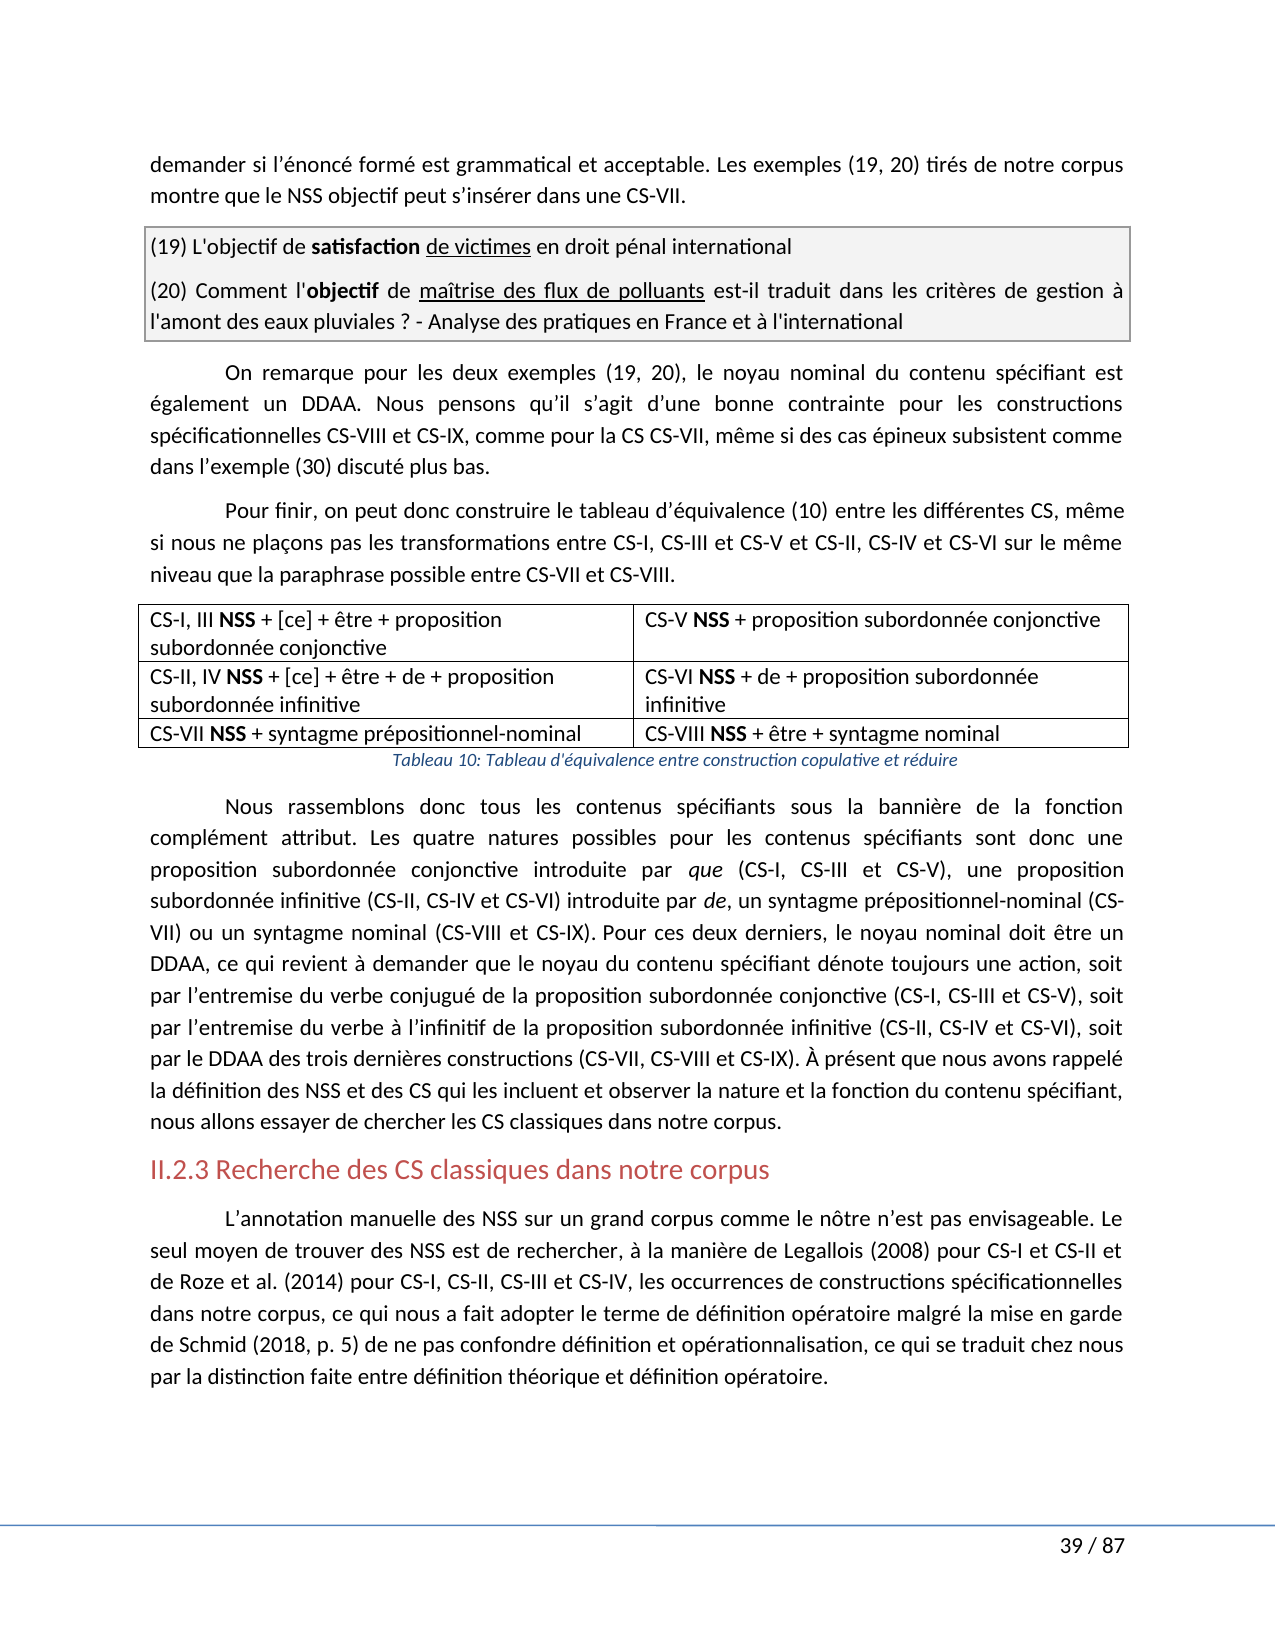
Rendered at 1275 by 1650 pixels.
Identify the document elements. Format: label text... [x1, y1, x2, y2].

text (19) L'objectif de satisfaction de victimes en droit pénal international [146, 228, 1129, 260]
text Pour finir, on peut donc construire le tableau d’équivalence (10) entre les différentes CS, même si nous ne plaçons pas les transformations entre CS-I, CS-III et CS-V et CS-II, CS-IV et CS-VI sur le même niveau que la paraphrase possible entre CS-VII et CS-VIII. [150, 497, 1125, 588]
text Tableau 10: Tableau d'équivalence entre construction copulative et réduire [150, 748, 1125, 771]
table_cell CS-VII NSS + syntagme prépositionnel-nominal [139, 719, 633, 747]
table_cell CS-II, IV NSS + [ce] + être + de + proposition subordonnée infinitive [139, 662, 633, 718]
text L’annotation manuelle des NSS sur un grand corpus comme le nôtre n’est pas envisageable. Le seul moyen de trouver des NSS est de rechercher, à la manière de Legallois (2008) pour CS-I et CS-II et de Roze et al. (2014) pour CS-I, CS-II, CS-III et CS-IV, les occurrences de constructions spécificationnelles dans notre corpus, ce qui nous a fait adopter le terme de définition opératoire malgré la mise en garde de Schmid (2018, p. 5) de ne pas confondre définition et opérationnalisation, ce qui se traduit chez nous par la distinction faite entre définition théorique et définition opératoire. [150, 1204, 1125, 1390]
text On remarque pour les deux exemples (19, 20), le noyau nominal du contenu spécifiant est également un DDAA. Nous pensons qu’il s’agit d’une bonne contrainte pour les constructions spécificationnelles CS-VIII et CS-IX, comme pour la CS CS-VII, même si des cas épineux subsistent comme dans l’exemple (30) discuté plus bas. [150, 358, 1125, 481]
subtitle II.2.3 Recherche des CS classiques dans notre corpus [150, 1151, 1125, 1187]
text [150, 150, 1125, 209]
table_header CS-I, III NSS + [ce] + être + proposition subordonnée conjonctive [139, 605, 633, 661]
table_header CS-V NSS + proposition subordonnée conjonctive [634, 605, 1128, 661]
table_cell CS-VI NSS + de + proposition subordonnée infinitive [634, 662, 1128, 718]
table_cell CS-VIII NSS + être + syntagme nominal [634, 719, 1128, 747]
text (20) Comment l'objectif de maîtrise des flux de polluants est-il traduit dans les critères de gestion à l'amont des eaux pluviales ? - Analyse des pratiques en France et à l'international [146, 270, 1129, 340]
text Nous rassemblons donc tous les contenus spécifiants sous la bannière de la fonction complément attribut. Les quatre natures possibles pour les contenus spécifiants sont donc une proposition subordonnée conjonctive introduite par que (CS-I, CS-III et CS-V), une proposition subordonnée infinitive (CS-II, CS-IV et CS-VI) introduite par de, un syntagme prépositionnel-nominal (CS-VII) ou un syntagme nominal (CS-VIII et CS-IX). Pour ces deux derniers, le noyau nominal doit être un DDAA, ce qui revient à demander que le noyau du contenu spécifiant dénote toujours une action, soit par l’entremise du verbe conjugué de la proposition subordonnée conjonctive (CS-I, CS-III et CS-V), soit par l’entremise du verbe à l’infinitif de la proposition subordonnée infinitive (CS-II, CS-IV et CS-VI), soit par le DDAA des trois dernières constructions (CS-VII, CS-VIII et CS-IX). À présent que nous avons rappelé la définition des NSS et des CS qui les incluent et observer la nature et la fonction du contenu spécifiant, nous allons essayer de chercher les CS classiques dans notre corpus. [150, 792, 1125, 1135]
